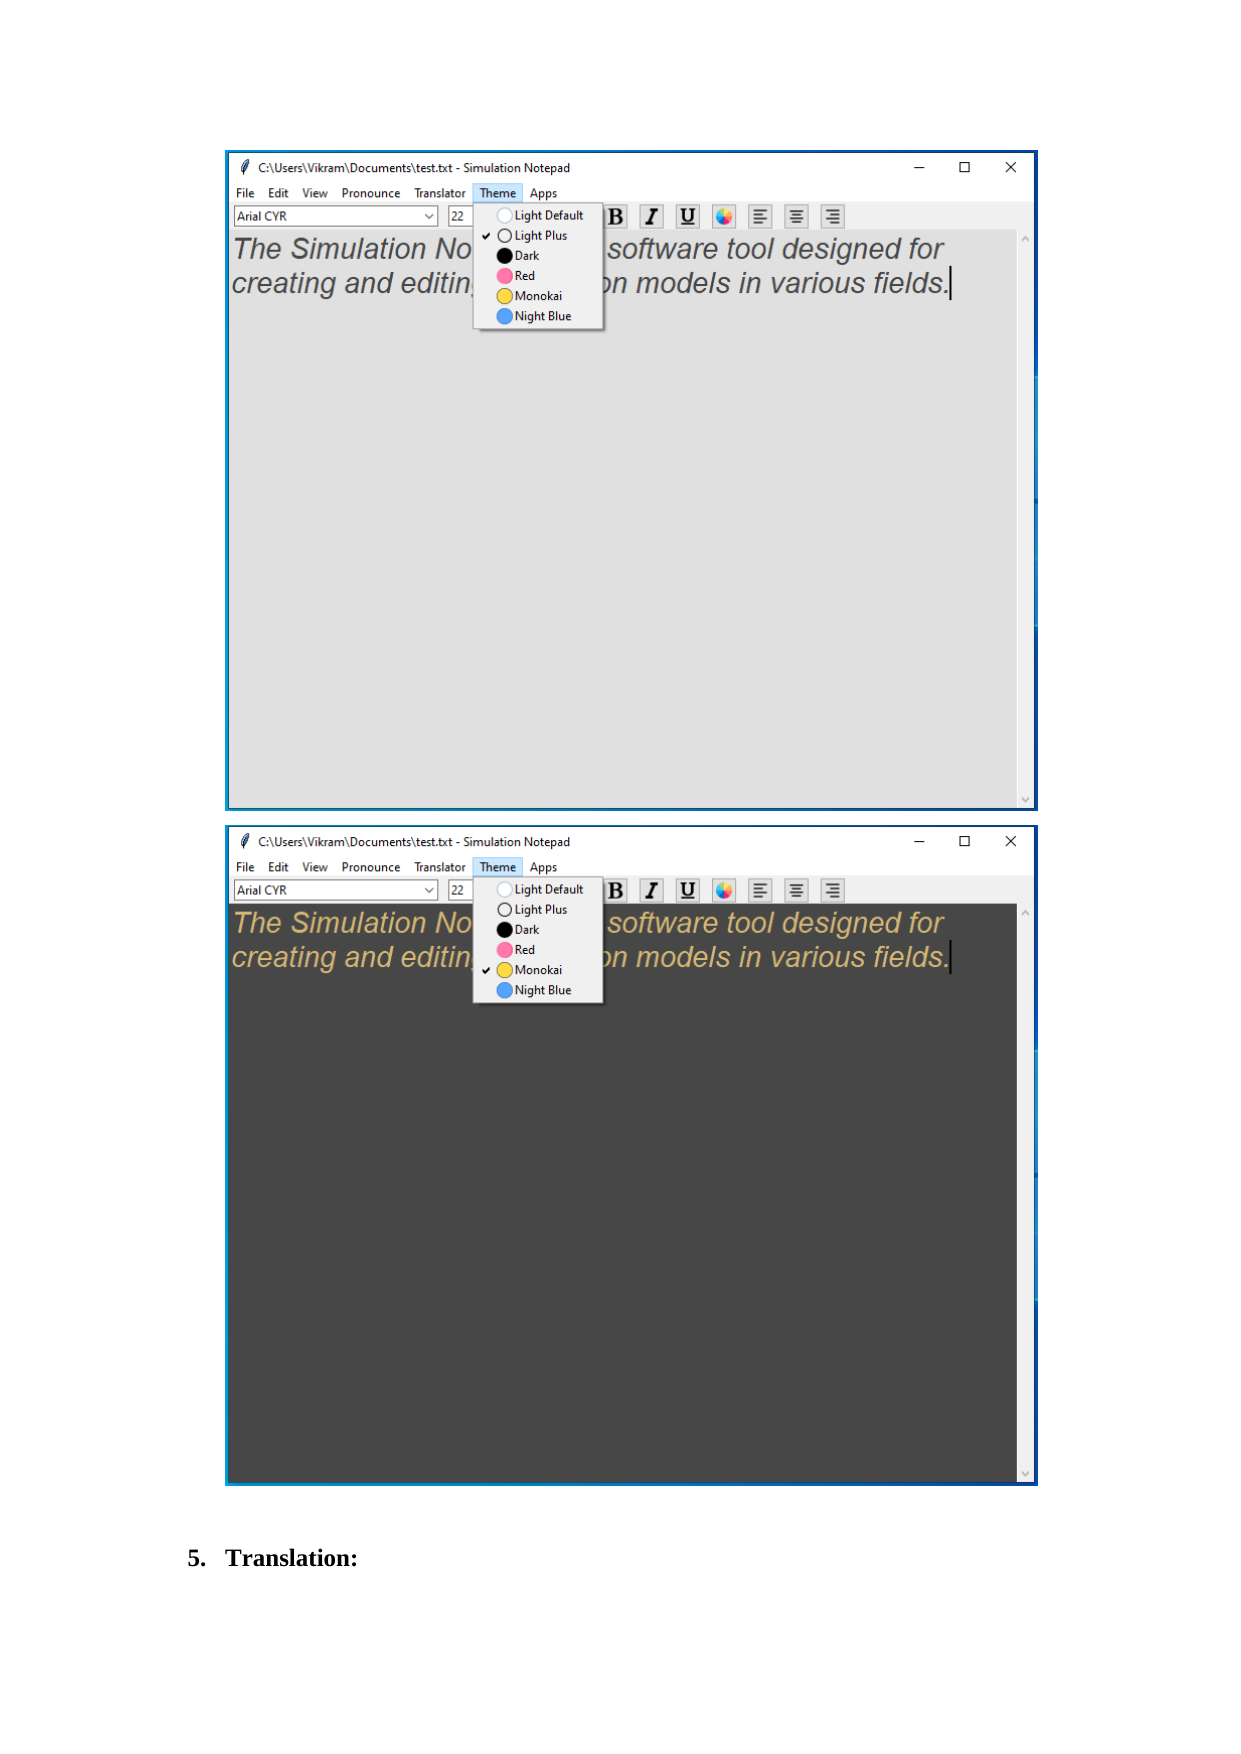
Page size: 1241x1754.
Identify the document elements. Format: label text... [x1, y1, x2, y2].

picture [229, 825, 1038, 1486]
picture [229, 150, 1038, 811]
list Translation: [187, 1543, 1090, 1572]
